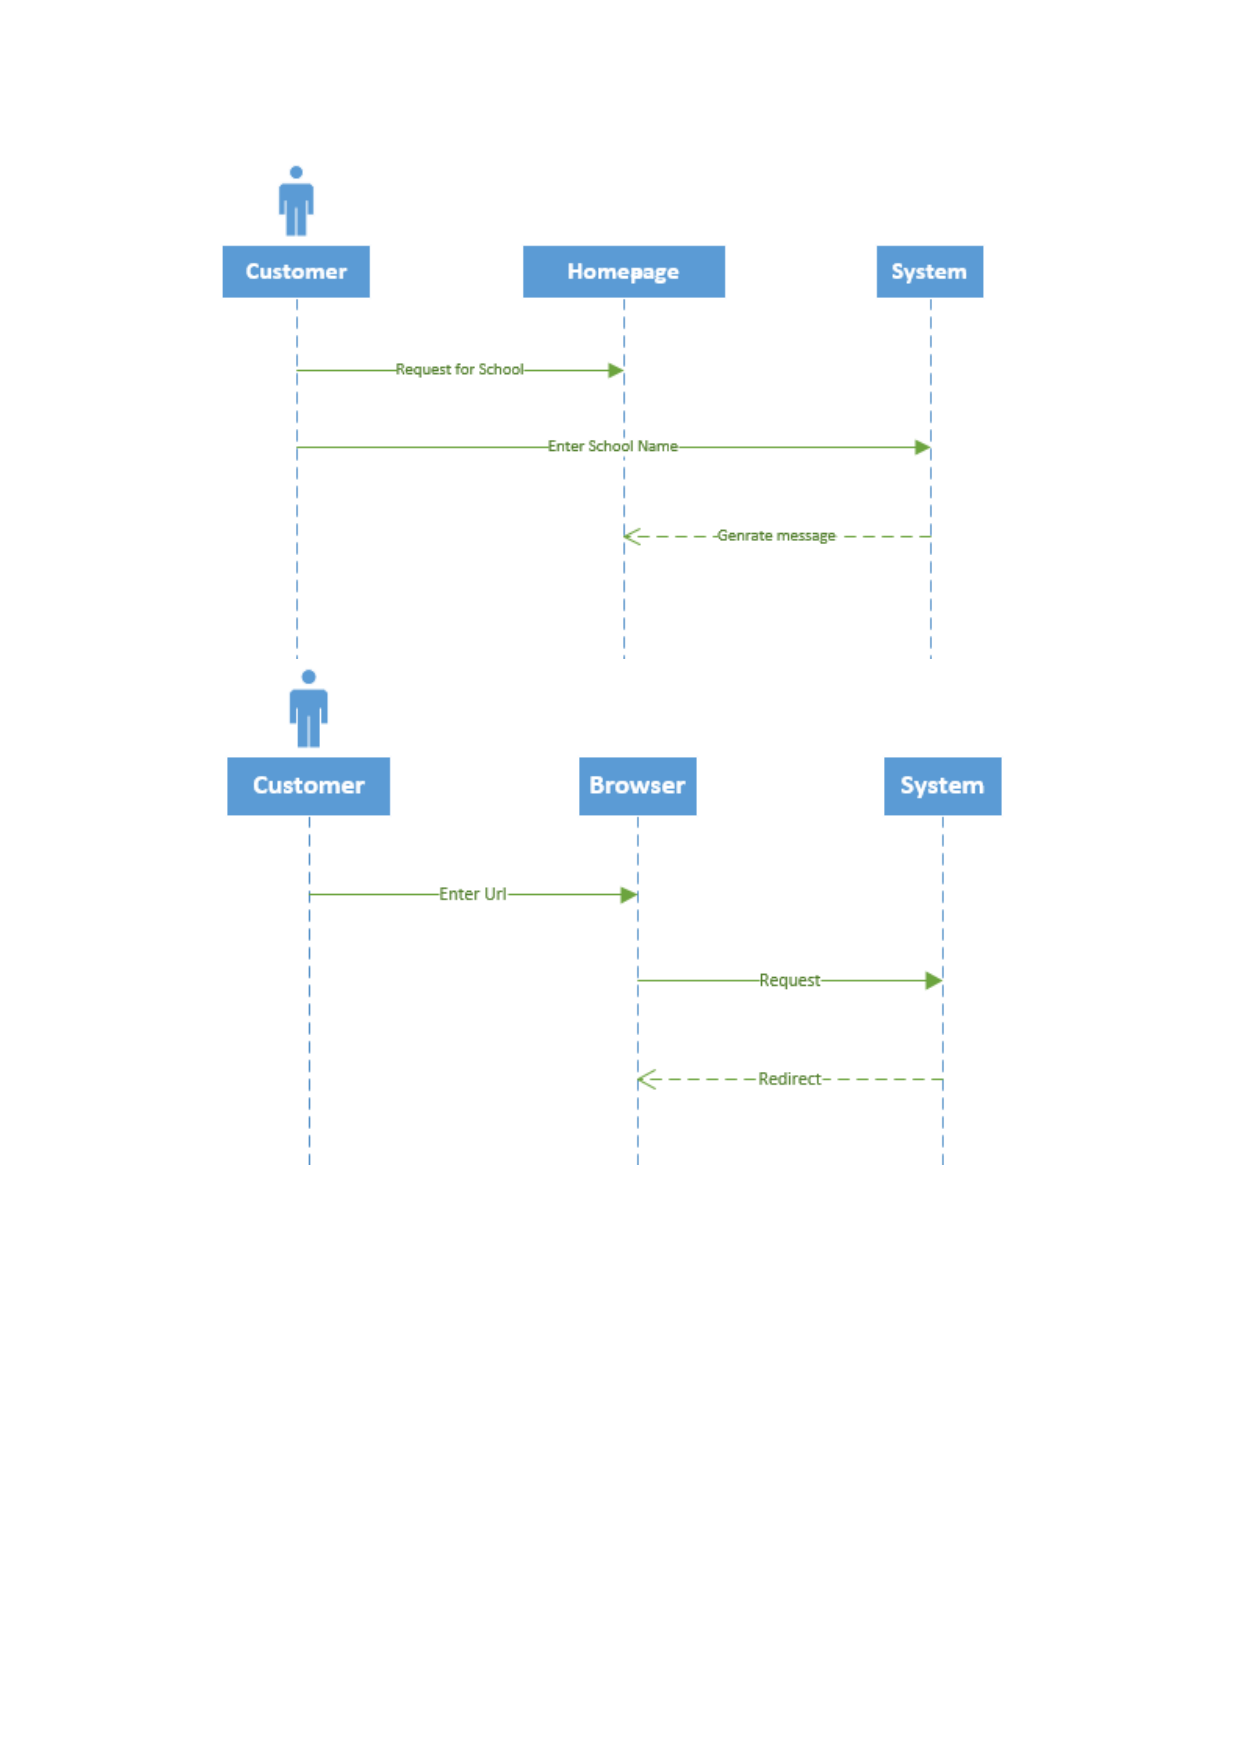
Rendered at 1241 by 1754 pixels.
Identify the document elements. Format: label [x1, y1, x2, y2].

picture [187, 150, 1041, 1165]
